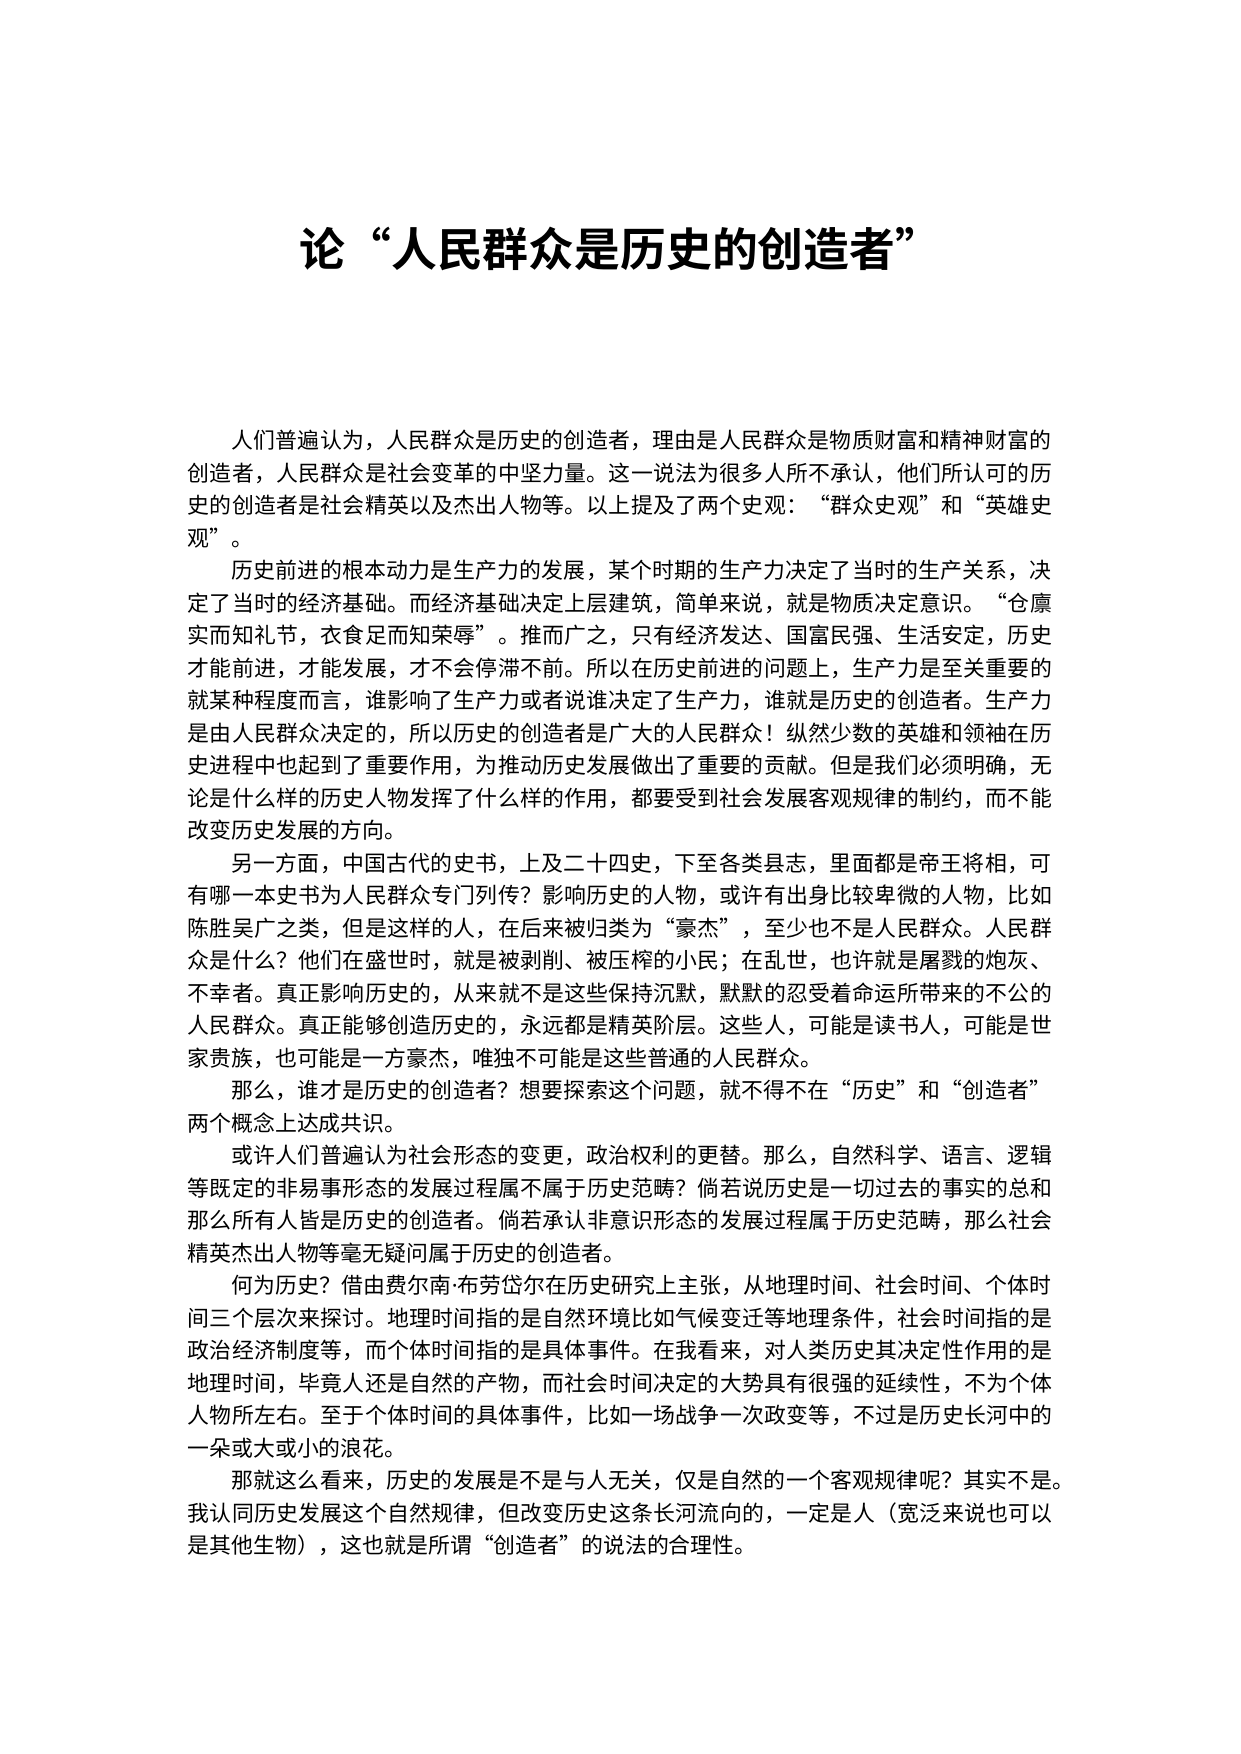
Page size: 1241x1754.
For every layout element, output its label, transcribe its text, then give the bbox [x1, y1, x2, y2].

text 历史前进的根本动力是生产力的发展，某个时期的生产力决定了当时的生产关系，决定了当时的经济基础。而经济基础决定上层建筑，简单来说，就是物质决定意识。“仓廪实而知礼节，衣食足而知荣辱”。推而广之，只有经济发达、国富民强、生活安定，历史才能前进，才能发展，才不会停滞不前。所以在历史前进的问题上，生产力是至关重要的。就某种程度而言，谁影响了生产力或者说谁决定了生产力，谁就是历史的创造者。生产力是由人民群众决定的，所以历史的创造者是广大的人民群众！纵然少数的英雄和领袖在历史进程中也起到了重要作用，为推动历史发展做出了重要的贡献。但是我们必须明确，无论是什么样的历史人物发挥了什么样的作用，都要受到社会发展客观规律的制约，而不能改变历史发展的方向。 [187, 553, 1053, 845]
text 那就这么看来，历史的发展是不是与人无关，仅是自然的一个客观规律呢？其实不是。我认同历史发展这个自然规律，但改变历史这条长河流向的，一定是人（宽泛来说也可以是其他生物），这也就是所谓“创造者”的说法的合理性。 [187, 1463, 1053, 1560]
subtitle 论“人民群众是历史的创造者” [187, 197, 1053, 295]
text 人们普遍认为，人民群众是历史的创造者，理由是人民群众是物质财富和精神财富的创造者，人民群众是社会变革的中坚力量。这一说法为很多人所不承认，他们所认可的历史的创造者是社会精英以及杰出人物等。以上提及了两个史观：“群众史观”和“英雄史观”。 [187, 423, 1053, 553]
text 或许人们普遍认为社会形态的变更，政治权利的更替。那么，自然科学、语言、逻辑等既定的非易事形态的发展过程属不属于历史范畴？倘若说历史是一切过去的事实的总和，那么所有人皆是历史的创造者。倘若承认非意识形态的发展过程属于历史范畴，那么社会精英杰出人物等毫无疑问属于历史的创造者。 [187, 1138, 1053, 1268]
text 那么，谁才是历史的创造者？想要探索这个问题，就不得不在“历史”和“创造者”两个概念上达成共识。 [187, 1073, 1053, 1138]
text 另一方面，中国古代的史书，上及二十四史，下至各类县志，里面都是帝王将相，可有哪一本史书为人民群众专门列传？影响历史的人物，或许有出身比较卑微的人物，比如陈胜吴广之类，但是这样的人，在后来被归类为“豪杰”，至少也不是人民群众。人民群众是什么？他们在盛世时，就是被剥削、被压榨的小民；在乱世，也许就是屠戮的炮灰、不幸者。真正影响历史的，从来就不是这些保持沉默，默默的忍受着命运所带来的不公的人民群众。真正能够创造历史的，永远都是精英阶层。这些人，可能是读书人，可能是世家贵族，也可能是一方豪杰，唯独不可能是这些普通的人民群众。 [187, 845, 1053, 1073]
text 何为历史？借由费尔南·布劳岱尔在历史研究上主张，从地理时间、社会时间、个体时间三个层次来探讨。地理时间指的是自然环境比如气候变迁等地理条件，社会时间指的是政治经济制度等，而个体时间指的是具体事件。在我看来，对人类历史其决定性作用的是地理时间，毕竟人还是自然的产物，而社会时间决定的大势具有很强的延续性，不为个体人物所左右。至于个体时间的具体事件，比如一场战争一次政变等，不过是历史长河中的一朵或大或小的浪花。 [187, 1268, 1053, 1463]
